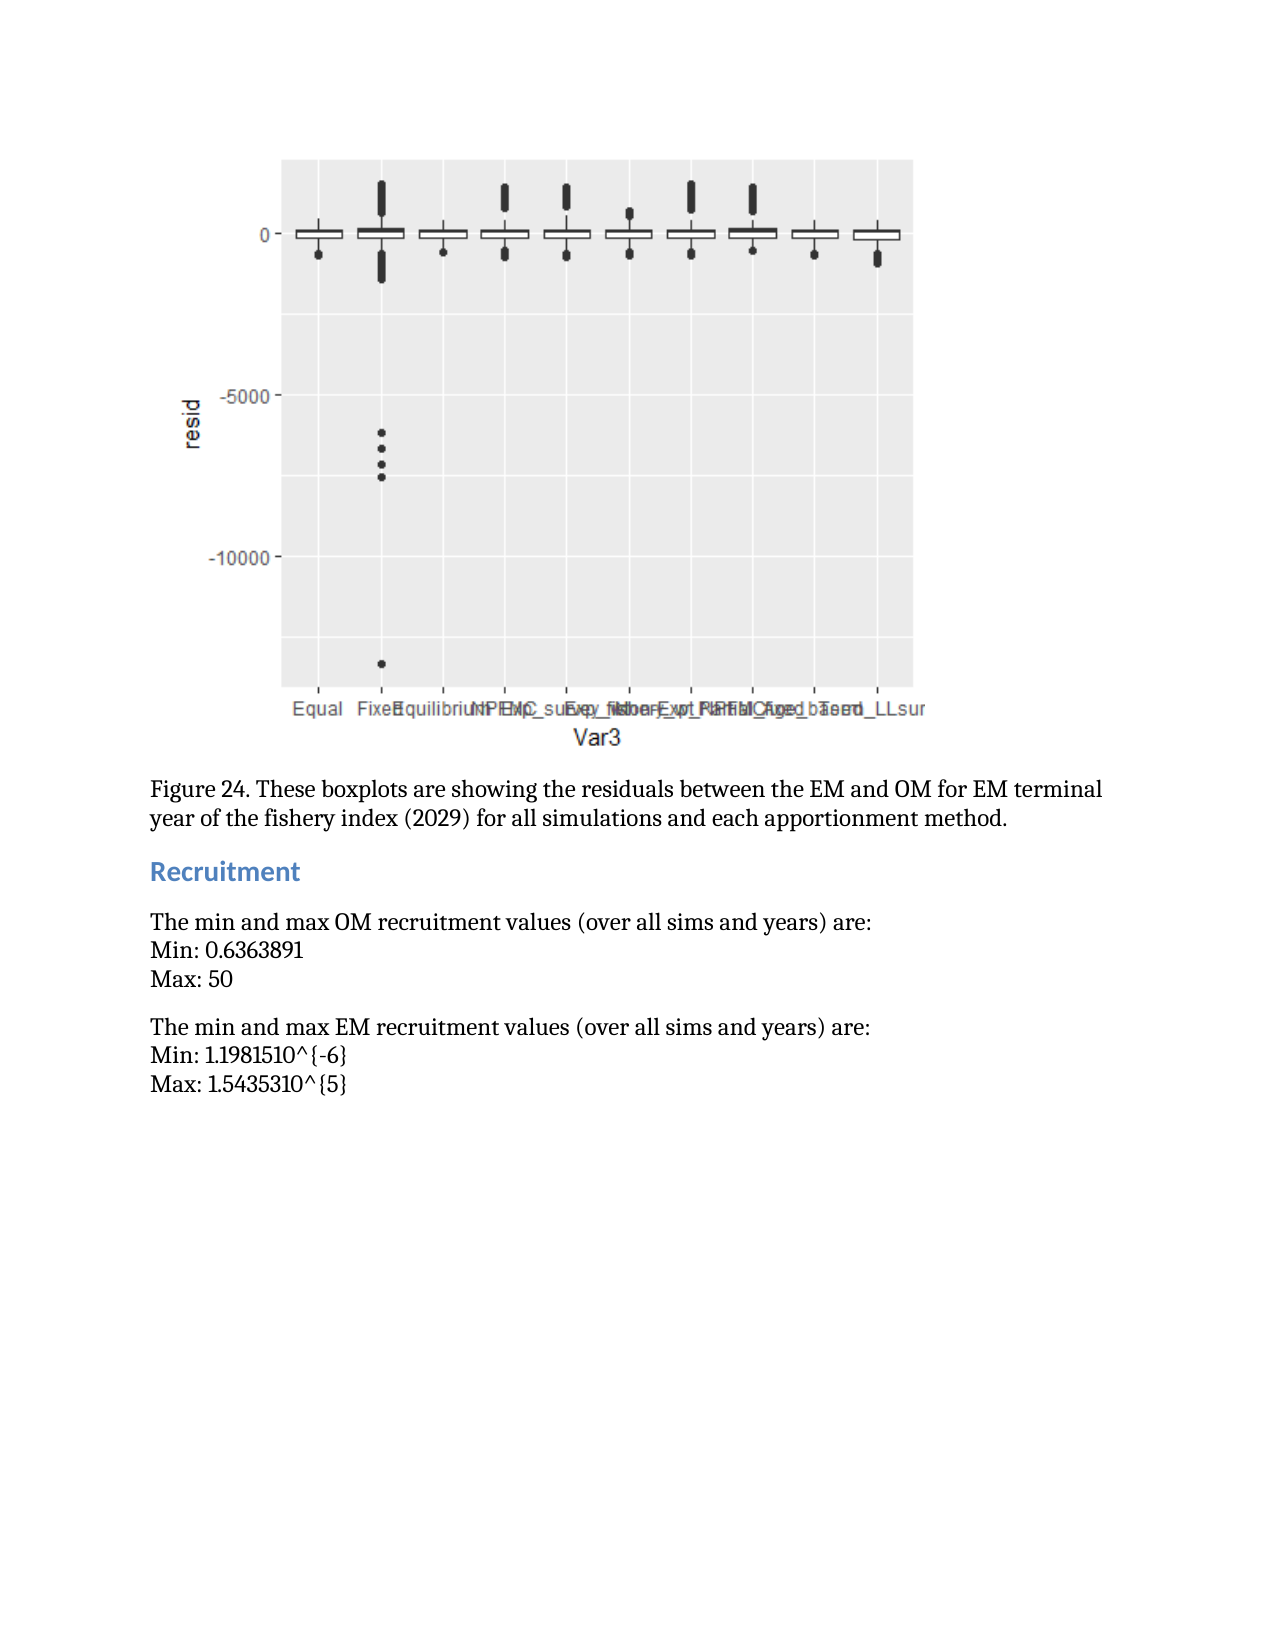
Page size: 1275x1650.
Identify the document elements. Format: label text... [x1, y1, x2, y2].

subtitle Recruitment [150, 853, 1125, 889]
text Figure 24. These boxplots are showing the residuals between the EM and OM for EM terminal year of the fishery index (2029) for all simulations and each apportionment method. [150, 775, 1125, 832]
text The min and max OM recruitment values (over all sims and years) are: Min: 0.6363891 Max: 50 [150, 908, 1125, 994]
text The min and max EM recruitment values (over all sims and years) are: Min: 1.1981510^{-6} Max: 1.5435310^{5} [150, 1013, 1125, 1099]
picture [168, 150, 925, 757]
